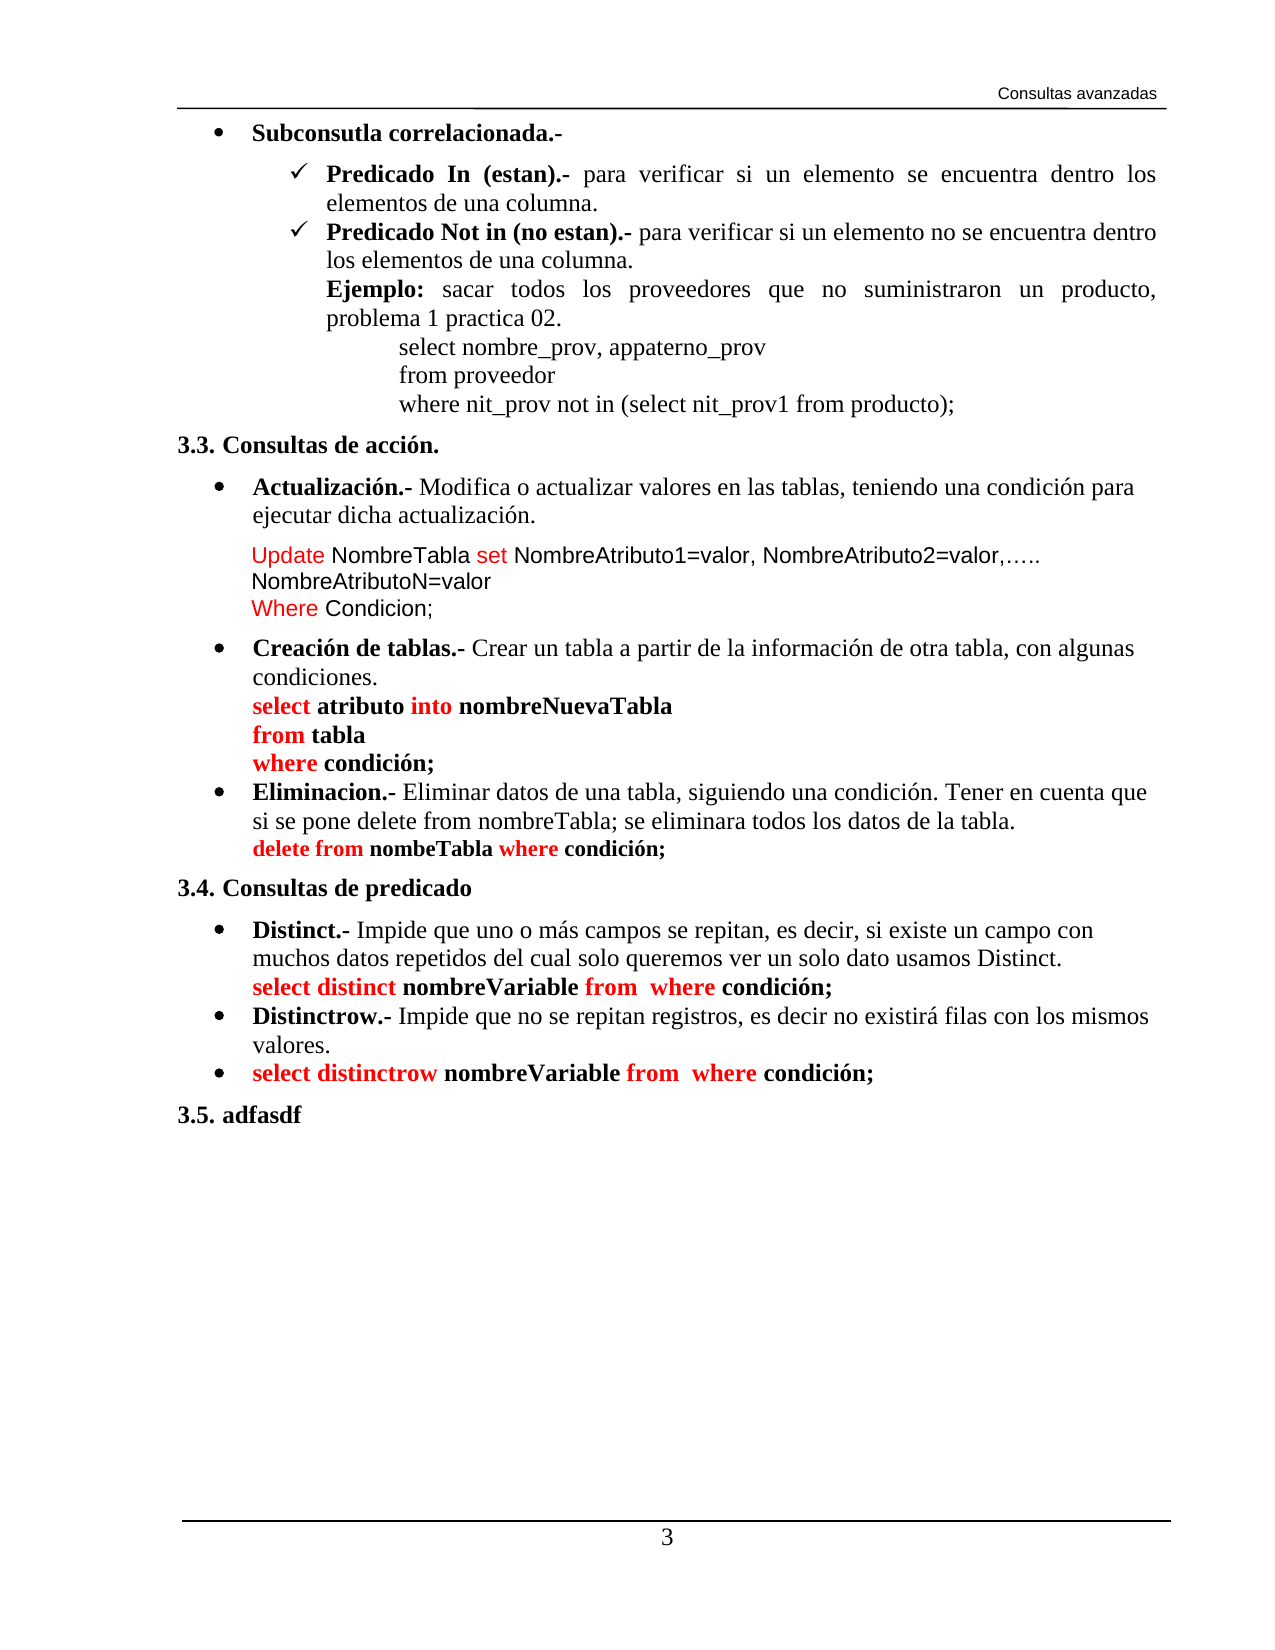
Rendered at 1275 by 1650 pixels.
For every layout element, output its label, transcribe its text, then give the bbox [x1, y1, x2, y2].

list Consultas de predicado [177, 873, 1157, 902]
list from tabla [252, 720, 1157, 748]
text Where Condicion; [251, 594, 1157, 621]
list select distinctrow nombreVariable from where condición; [215, 1058, 1157, 1087]
list Predicado In (estan).- para verificar si un elemento se encuentra dentro los elementos de una columna. [288, 159, 1157, 217]
list Subconsutla correlacionada.- [214, 118, 1157, 147]
text Update NombreTabla set NombreAtributo1=valor, NombreAtributo2=valor,….. NombreAtributoN=valor [251, 542, 1157, 594]
list delete from nombeTabla where condición; [252, 835, 1157, 861]
list Creación de tablas.- Crear un tabla a partir de la información de otra tabla, con algunas condiciones. [215, 633, 1157, 691]
list where nit_prov not in (select nit_prov1 from producto); [326, 389, 1157, 418]
list Predicado Not in (no estan).- para verificar si un elemento no se encuentra dentro los elementos de una columna. [288, 217, 1157, 274]
list Distinct.- Impide que uno o más campos se repitan, es decir, si existe un campo con muchos datos repetidos del cual solo queremos ver un solo dato usamos Distinct. [215, 915, 1157, 972]
list Consultas de acción. [177, 431, 1157, 459]
list Actualización.- Modifica o actualizar valores en las tablas, teniendo una condición para ejecutar dicha actualización. [215, 472, 1157, 529]
list select atributo into nombreNuevaTabla [252, 691, 1157, 720]
list adfasdf [177, 1100, 1157, 1128]
list select nombre_prov, appaterno_prov [326, 332, 1157, 361]
list from proveedor [326, 361, 1157, 389]
list where condición; [252, 748, 1157, 777]
list Eliminacion.- Eliminar datos de una tabla, siguiendo una condición. Tener en cuenta que si se pone delete from nombreTabla; se eliminara todos los datos de la tabla. [215, 777, 1157, 835]
list Ejemplo: sacar todos los proveedores que no suministraron un producto, problema 1 practica 02. [326, 274, 1157, 332]
list select distinct nombreVariable from where condición; [252, 972, 1157, 1001]
list Distinctrow.- Impide que no se repitan registros, es decir no existirá filas con los mismos valores. [215, 1001, 1157, 1058]
